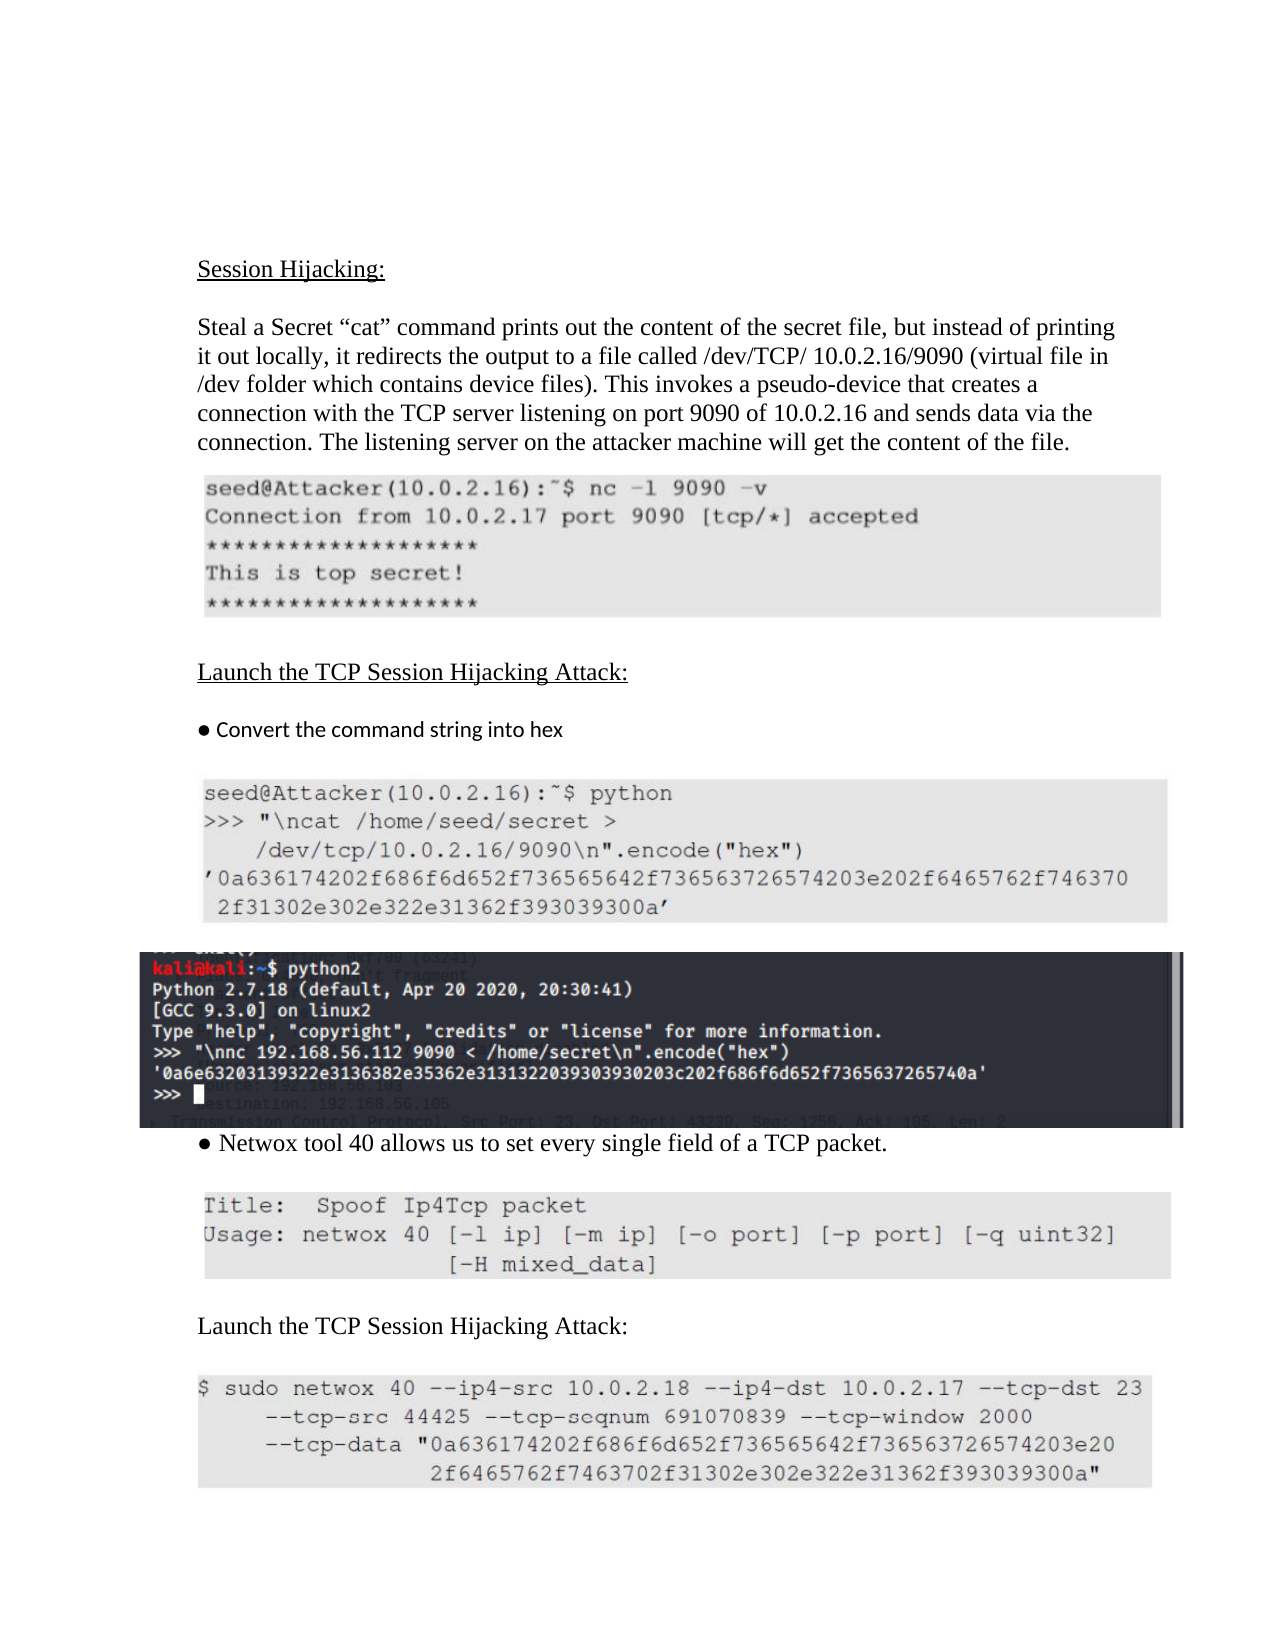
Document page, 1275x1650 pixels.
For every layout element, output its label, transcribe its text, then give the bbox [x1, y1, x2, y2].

picture [197, 773, 1173, 927]
text /dev folder which contains device files). This invokes a pseudo-device that creates a connection with the TCP server listening on port 9090 of 10.0.2.16 and sends data via the connection. The listening server on the attacker machine will get the content of the file. [197, 369, 1118, 456]
list Netwox tool 40 allows us to set every single field of a TCP packet. [197, 1128, 1183, 1156]
text Launch the TCP Session Hijacking Attack: [197, 657, 1183, 685]
picture [139, 952, 1184, 1128]
text Launch the TCP Session Hijacking Attack: [197, 1311, 1183, 1340]
picture [204, 1192, 1172, 1279]
list Convert the command string into hex [197, 715, 1183, 743]
text Steal a Secret “cat” command prints out the content of the secret file, but instead of printing it out locally, it redirects the output to a file called /dev/TCP/ 10.0.2.16/9090 (virtual file in [197, 312, 1118, 369]
picture [204, 475, 1162, 618]
picture [197, 1370, 1155, 1491]
text Session Hijacking: [197, 254, 1183, 283]
